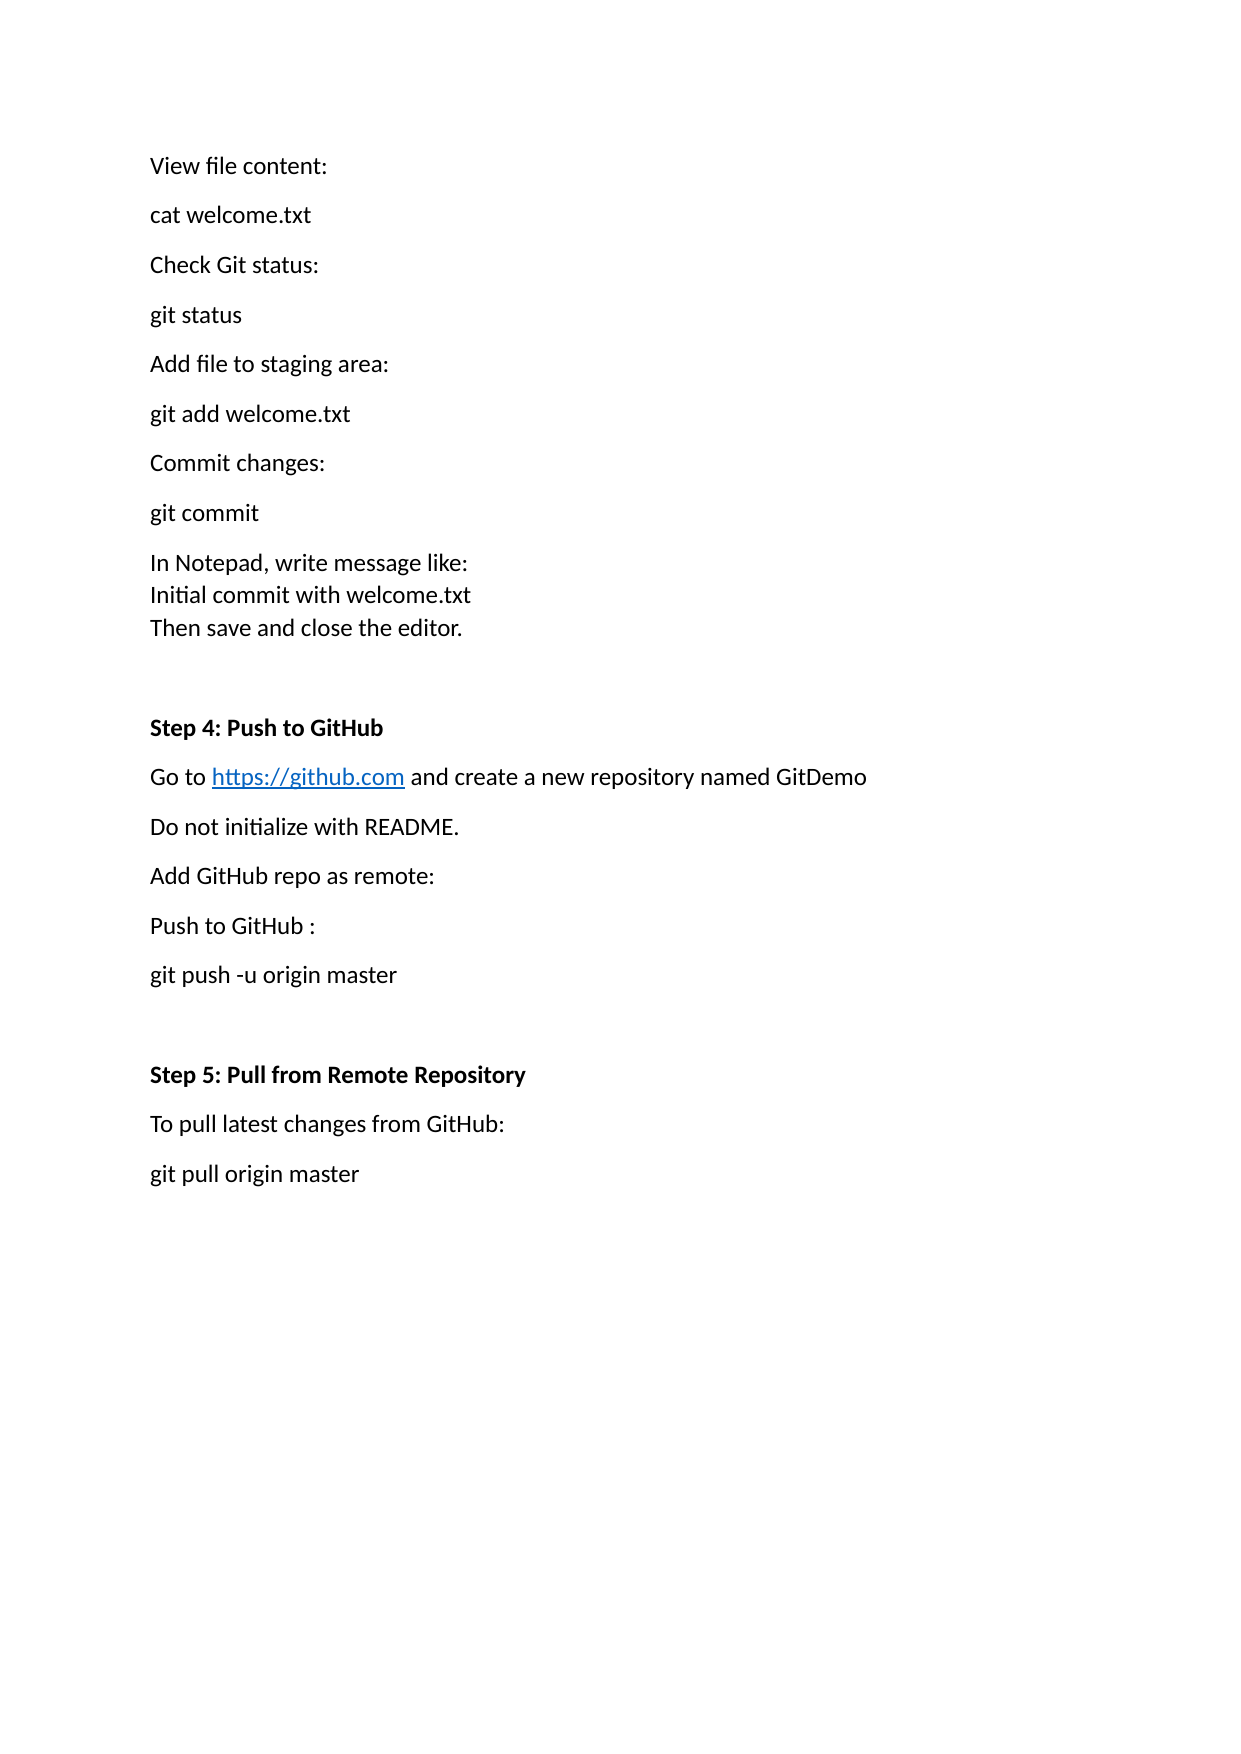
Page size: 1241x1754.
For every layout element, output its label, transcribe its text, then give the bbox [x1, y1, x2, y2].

text Add file to staging area: [150, 348, 1090, 379]
text git pull origin master [150, 1158, 1090, 1188]
text Commit changes: [150, 447, 1090, 478]
text Step 5: Pull from Remote Repository [150, 1059, 1090, 1089]
text Step 4: Push to GitHub [150, 712, 1090, 742]
text git push -u origin master [150, 959, 1090, 990]
text git status [150, 299, 1090, 329]
text Add GitHub repo as remote: [150, 860, 1090, 891]
text git commit [150, 497, 1090, 528]
text Push to GitHub : [150, 910, 1090, 941]
text To pull latest changes from GitHub: [150, 1108, 1090, 1139]
text Do not initialize with README. [150, 811, 1090, 841]
text git add welcome.txt [150, 398, 1090, 428]
text Check Git status: [150, 249, 1090, 280]
text Go to https://github.com and create a new repository named GitDemo [150, 761, 1090, 792]
text In Notepad, write message like: Initial commit with welcome.txt Then save and close the editor. [150, 547, 1090, 643]
text View file content: [150, 150, 1090, 181]
text cat welcome.txt [150, 199, 1090, 230]
